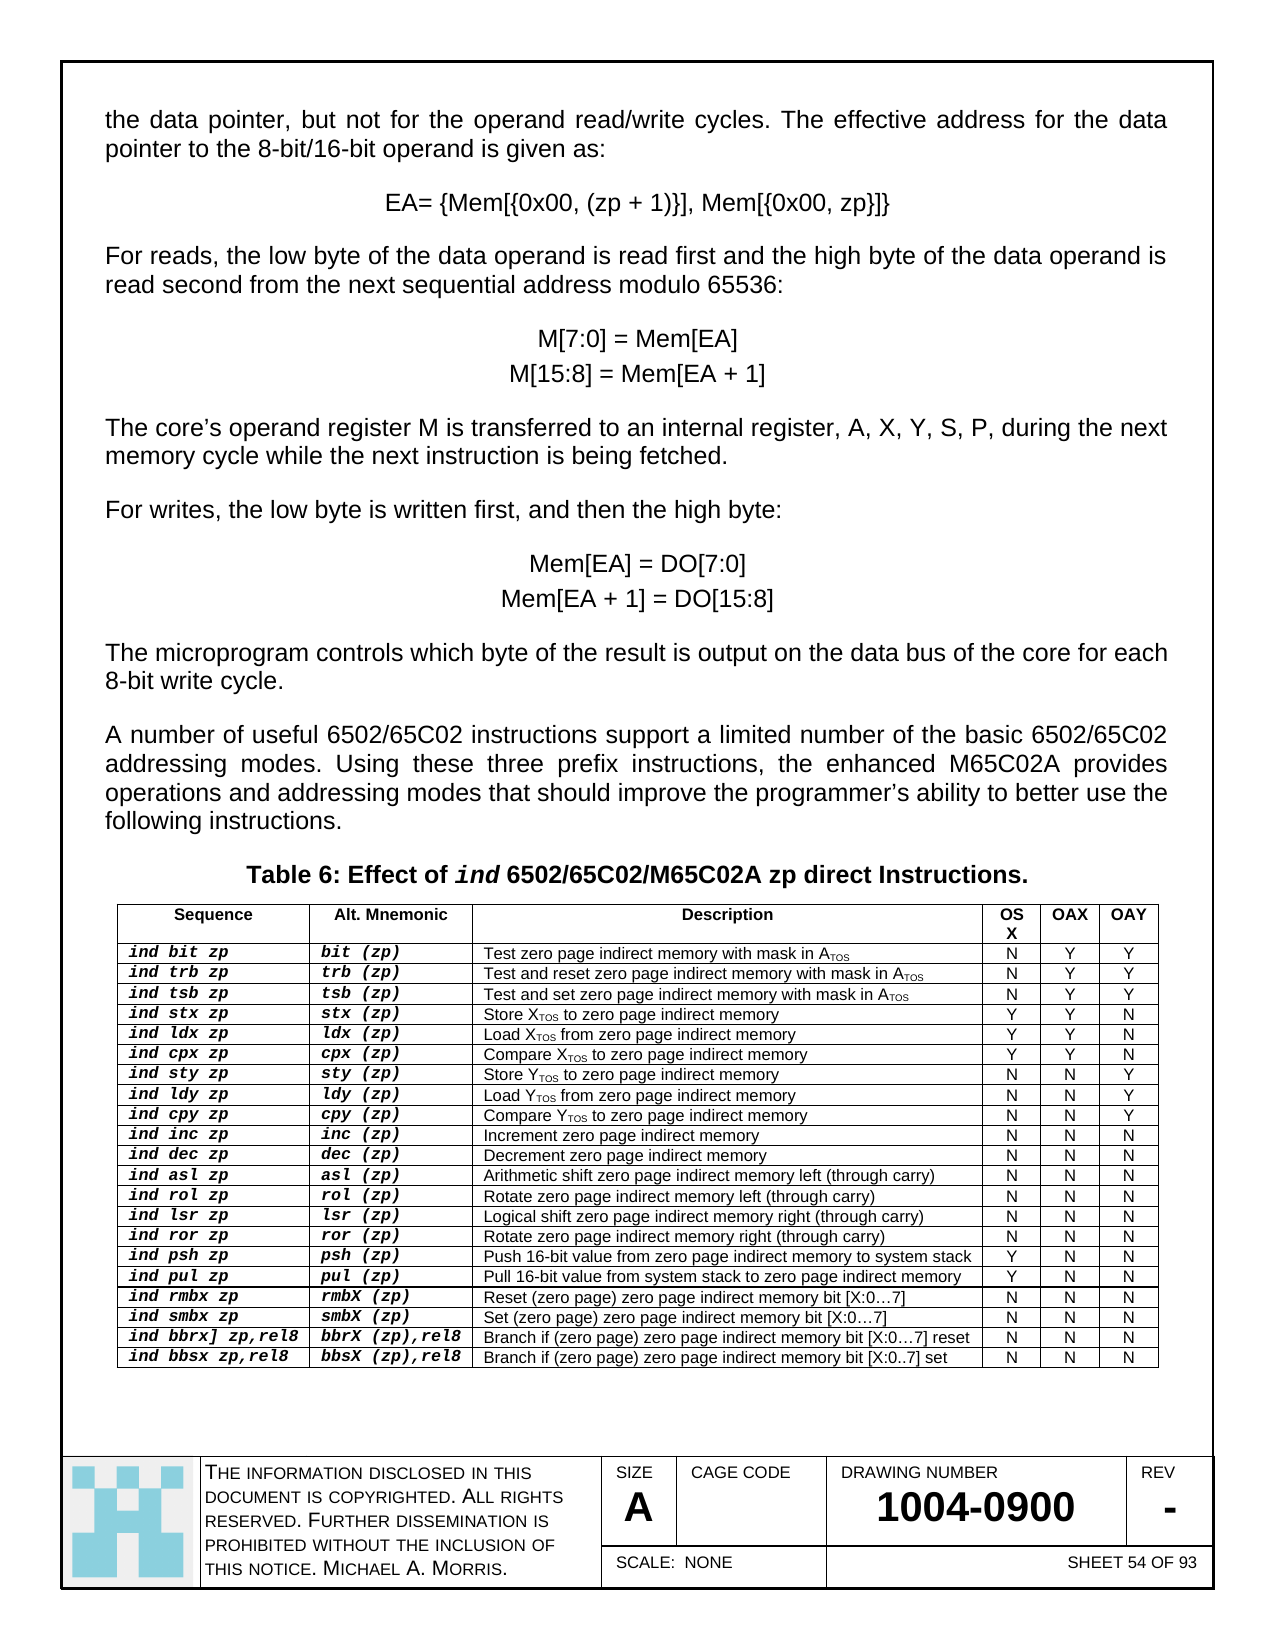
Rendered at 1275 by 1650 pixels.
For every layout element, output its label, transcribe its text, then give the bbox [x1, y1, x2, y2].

table_cell Test and reset zero page indirect memory with mask in ATOS [473, 964, 982, 983]
table_cell Compare YTOS to zero page indirect memory [473, 1106, 982, 1125]
table_cell N [1100, 1308, 1158, 1327]
table_cell sty (zp) [310, 1065, 472, 1084]
table_cell N [1041, 1106, 1099, 1125]
table_cell lsr (zp) [310, 1207, 472, 1226]
table_cell Logical shift zero page indirect memory right (through carry) [473, 1207, 982, 1226]
table_cell N [983, 1146, 1040, 1165]
table_header Description [473, 905, 982, 943]
table_cell N [983, 1126, 1040, 1145]
table_cell stx (zp) [310, 1005, 472, 1024]
table_cell N [1100, 1227, 1158, 1246]
table_cell dec (zp) [310, 1146, 472, 1165]
table_cell N [1100, 1146, 1158, 1165]
table_cell N [983, 1166, 1040, 1185]
text The core’s operand register M is transferred to an internal register, A, X, Y, S, P, during the next memory cycle while the next instruction is being fetched. [105, 412, 1170, 470]
table_cell N [1100, 1166, 1158, 1185]
table_cell ind bit zp [118, 944, 309, 963]
table_cell cpy (zp) [310, 1106, 472, 1125]
table_cell ldx (zp) [310, 1025, 472, 1044]
table_cell trb (zp) [310, 964, 472, 983]
table_cell Compare XTOS to zero page indirect memory [473, 1045, 982, 1064]
table_cell psh (zp) [310, 1247, 472, 1266]
text M[15:8] = Mem[EA + 1] [105, 359, 1170, 387]
table_cell ind cpy zp [118, 1106, 309, 1125]
table_header OAX [1041, 905, 1099, 943]
table_cell N [1100, 1267, 1158, 1286]
table_cell N [1041, 1227, 1099, 1246]
table_cell N [1041, 1186, 1099, 1206]
table_cell cpx (zp) [310, 1045, 472, 1064]
table_cell ind sty zp [118, 1065, 309, 1084]
table_cell N [1100, 1207, 1158, 1226]
table_cell ind cpx zp [118, 1045, 309, 1064]
table_cell N [1041, 1308, 1099, 1327]
table_cell N [983, 1106, 1040, 1125]
picture [63, 1457, 194, 1587]
table_cell ind stx zp [118, 1005, 309, 1024]
table_cell Increment zero page indirect memory [473, 1126, 982, 1145]
table_cell N [1041, 1146, 1099, 1165]
table_cell Y [1041, 964, 1099, 983]
table_cell Y [983, 1247, 1040, 1266]
table_cell pul (zp) [310, 1267, 472, 1286]
table_cell Y [983, 1045, 1040, 1064]
table_cell ind bbrx] zp,rel8 [118, 1328, 309, 1347]
table_cell N [1041, 1267, 1099, 1286]
table_cell smbX (zp) [310, 1308, 472, 1327]
table_cell bbrX (zp),rel8 [310, 1328, 472, 1347]
table_cell N [1041, 1166, 1099, 1185]
text For reads, the low byte of the data operand is read first and the high byte of the data operand is read second from the next sequential address modulo 65536: [105, 241, 1170, 299]
table_cell N [983, 1288, 1040, 1307]
table_cell Y [1100, 944, 1158, 963]
text The microprogram controls which byte of the result is output on the data bus of the core for each 8-bit write cycle. [105, 637, 1170, 695]
table_cell N [983, 1348, 1040, 1367]
table_cell Rotate zero page indirect memory left (through carry) [473, 1186, 982, 1206]
table_cell N [983, 1227, 1040, 1246]
table_cell N [983, 944, 1040, 963]
table_cell Reset (zero page) zero page indirect memory bit [X:0…7] [473, 1288, 982, 1307]
table_header OSX [983, 905, 1040, 943]
table_cell Y [1100, 964, 1158, 983]
table_cell ind rol zp [118, 1186, 309, 1206]
table_cell Branch if (zero page) zero page indirect memory bit [X:0..7] set [473, 1348, 982, 1367]
table_cell ind trb zp [118, 964, 309, 983]
table_cell ind ldx zp [118, 1025, 309, 1044]
text M[7:0] = Mem[EA] [105, 324, 1170, 352]
table_cell Load XTOS from zero page indirect memory [473, 1025, 982, 1044]
table_cell N [1100, 1288, 1158, 1307]
text Mem[EA] = DO[7:0] [105, 549, 1170, 577]
table_cell N [1100, 1186, 1158, 1206]
table_cell Y [1041, 1025, 1099, 1044]
table_cell Branch if (zero page) zero page indirect memory bit [X:0…7] reset [473, 1328, 982, 1347]
table_header Alt. Mnemonic [310, 905, 472, 943]
text EA= {Mem[{0x00, (zp + 1)}], Mem[{0x00, zp}]} [105, 187, 1170, 216]
table_cell ind asl zp [118, 1166, 309, 1185]
table_cell Test zero page indirect memory with mask in ATOS [473, 944, 982, 963]
table_cell Y [1041, 1005, 1099, 1024]
text Table 6: Effect of ind 6502/65C02/M65C02A zp direct Instructions. [105, 860, 1170, 891]
table_cell N [1100, 1348, 1158, 1367]
table_cell N [1041, 1288, 1099, 1307]
table_cell ind smbx zp [118, 1308, 309, 1327]
table_cell ind psh zp [118, 1247, 309, 1266]
table_cell Pull 16-bit value from system stack to zero page indirect memory [473, 1267, 982, 1286]
table_header OAY [1100, 905, 1158, 943]
table_cell tsb (zp) [310, 984, 472, 1003]
table_cell bbsX (zp),rel8 [310, 1348, 472, 1367]
table_cell N [1100, 1126, 1158, 1145]
table_cell N [983, 1065, 1040, 1084]
table_cell Y [1100, 1106, 1158, 1125]
table_cell Store XTOS to zero page indirect memory [473, 1005, 982, 1024]
table_cell Y [983, 1025, 1040, 1044]
table_cell N [983, 1186, 1040, 1206]
table_cell Test and set zero page indirect memory with mask in ATOS [473, 984, 982, 1003]
table_cell N [1100, 1247, 1158, 1266]
table_cell Y [1100, 1085, 1158, 1104]
table_cell Y [983, 1267, 1040, 1286]
table_cell ldy (zp) [310, 1085, 472, 1104]
text For writes, the low byte is written first, and then the high byte: [105, 495, 1170, 524]
table_cell N [983, 984, 1040, 1003]
table_cell Y [1041, 1045, 1099, 1064]
table_cell ind lsr zp [118, 1207, 309, 1226]
table_cell N [1041, 1126, 1099, 1145]
table_cell N [983, 964, 1040, 983]
text Mem[EA + 1] = DO[15:8] [105, 584, 1170, 612]
table_cell Y [983, 1005, 1040, 1024]
table_cell ror (zp) [310, 1227, 472, 1246]
table_cell Y [1041, 984, 1099, 1003]
table_cell ind tsb zp [118, 984, 309, 1003]
table_cell N [1041, 1348, 1099, 1367]
table_cell N [1041, 1247, 1099, 1266]
table_cell inc (zp) [310, 1126, 472, 1145]
table_cell Arithmetic shift zero page indirect memory left (through carry) [473, 1166, 982, 1185]
table_cell N [1100, 1005, 1158, 1024]
table_cell asl (zp) [310, 1166, 472, 1185]
table_cell N [1041, 1065, 1099, 1084]
table_cell Y [1041, 944, 1099, 963]
text A number of useful 6502/65C02 instructions support a limited number of the basic 6502/65C02 addressing modes. Using these three prefix instructions, the enhanced M65C02A provides operations and addressing modes that should improve the programmer’s ability to better use the following instructions. [105, 720, 1170, 835]
table_cell N [1041, 1328, 1099, 1347]
table_cell N [1100, 1025, 1158, 1044]
table_cell N [983, 1085, 1040, 1104]
table_cell N [1100, 1045, 1158, 1064]
table_cell Rotate zero page indirect memory right (through carry) [473, 1227, 982, 1246]
table_cell Y [1100, 984, 1158, 1003]
table_cell ind ldy zp [118, 1085, 309, 1104]
table_cell N [983, 1207, 1040, 1226]
table_cell ind bbsx zp,rel8 [118, 1348, 309, 1367]
table_cell N [1041, 1207, 1099, 1226]
table_cell ind inc zp [118, 1126, 309, 1145]
table_cell ind ror zp [118, 1227, 309, 1246]
table_cell ind pul zp [118, 1267, 309, 1286]
table_cell Y [1100, 1065, 1158, 1084]
table_cell Set (zero page) zero page indirect memory bit [X:0…7] [473, 1308, 982, 1327]
table_cell Store YTOS to zero page indirect memory [473, 1065, 982, 1084]
table_cell Decrement zero page indirect memory [473, 1146, 982, 1165]
table_cell Push 16-bit value from zero page indirect memory to system stack [473, 1247, 982, 1266]
table_cell N [1100, 1328, 1158, 1347]
table_cell ind dec zp [118, 1146, 309, 1165]
table_cell rol (zp) [310, 1186, 472, 1206]
table_cell bit (zp) [310, 944, 472, 963]
table_cell rmbX (zp) [310, 1288, 472, 1307]
table_cell Load YTOS from zero page indirect memory [473, 1085, 982, 1104]
table_cell N [983, 1328, 1040, 1347]
table_cell ind rmbx zp [118, 1288, 309, 1307]
table_header Sequence [118, 905, 309, 943]
table_cell N [983, 1308, 1040, 1327]
table_cell N [1041, 1085, 1099, 1104]
